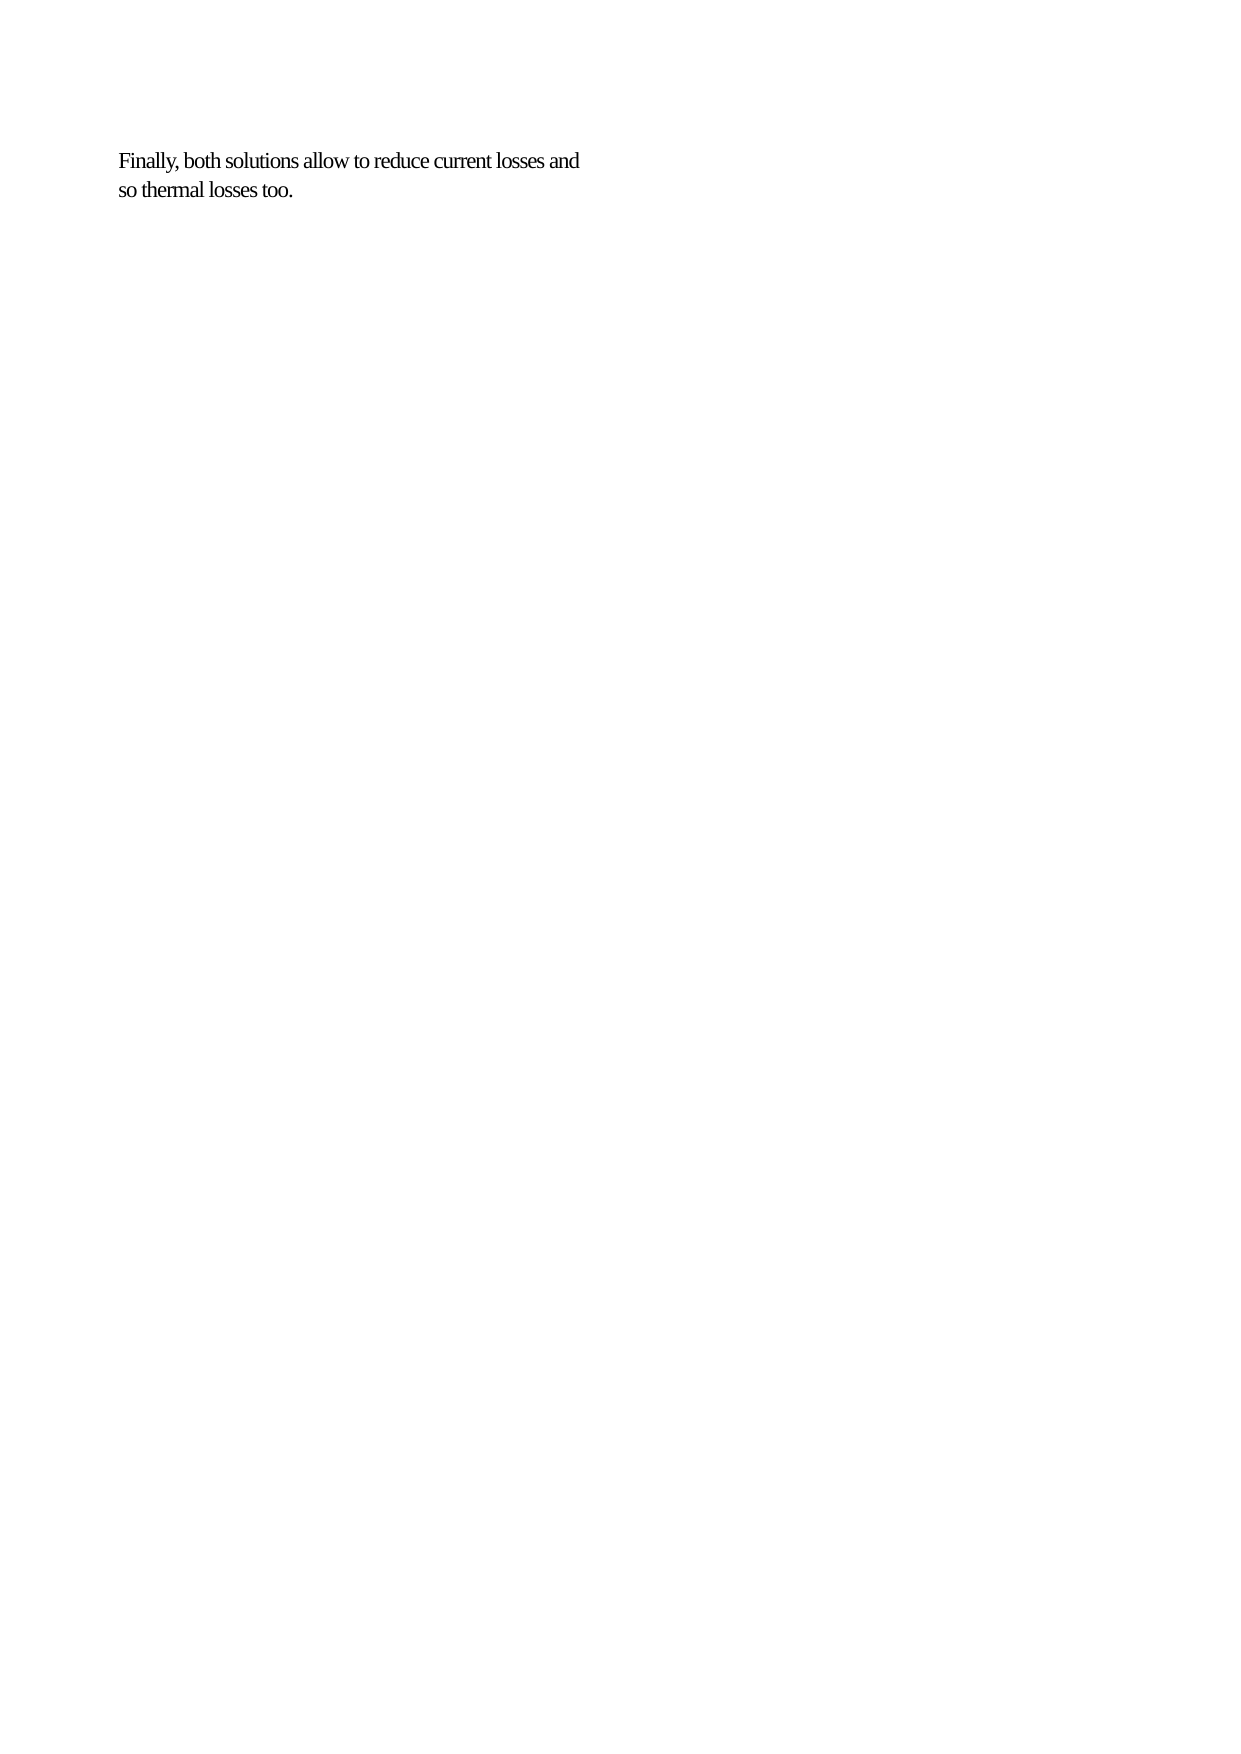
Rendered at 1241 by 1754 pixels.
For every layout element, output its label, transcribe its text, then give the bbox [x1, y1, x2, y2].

text Finally, both solutions allow to reduce current losses and so thermal losses too. [118, 148, 583, 202]
